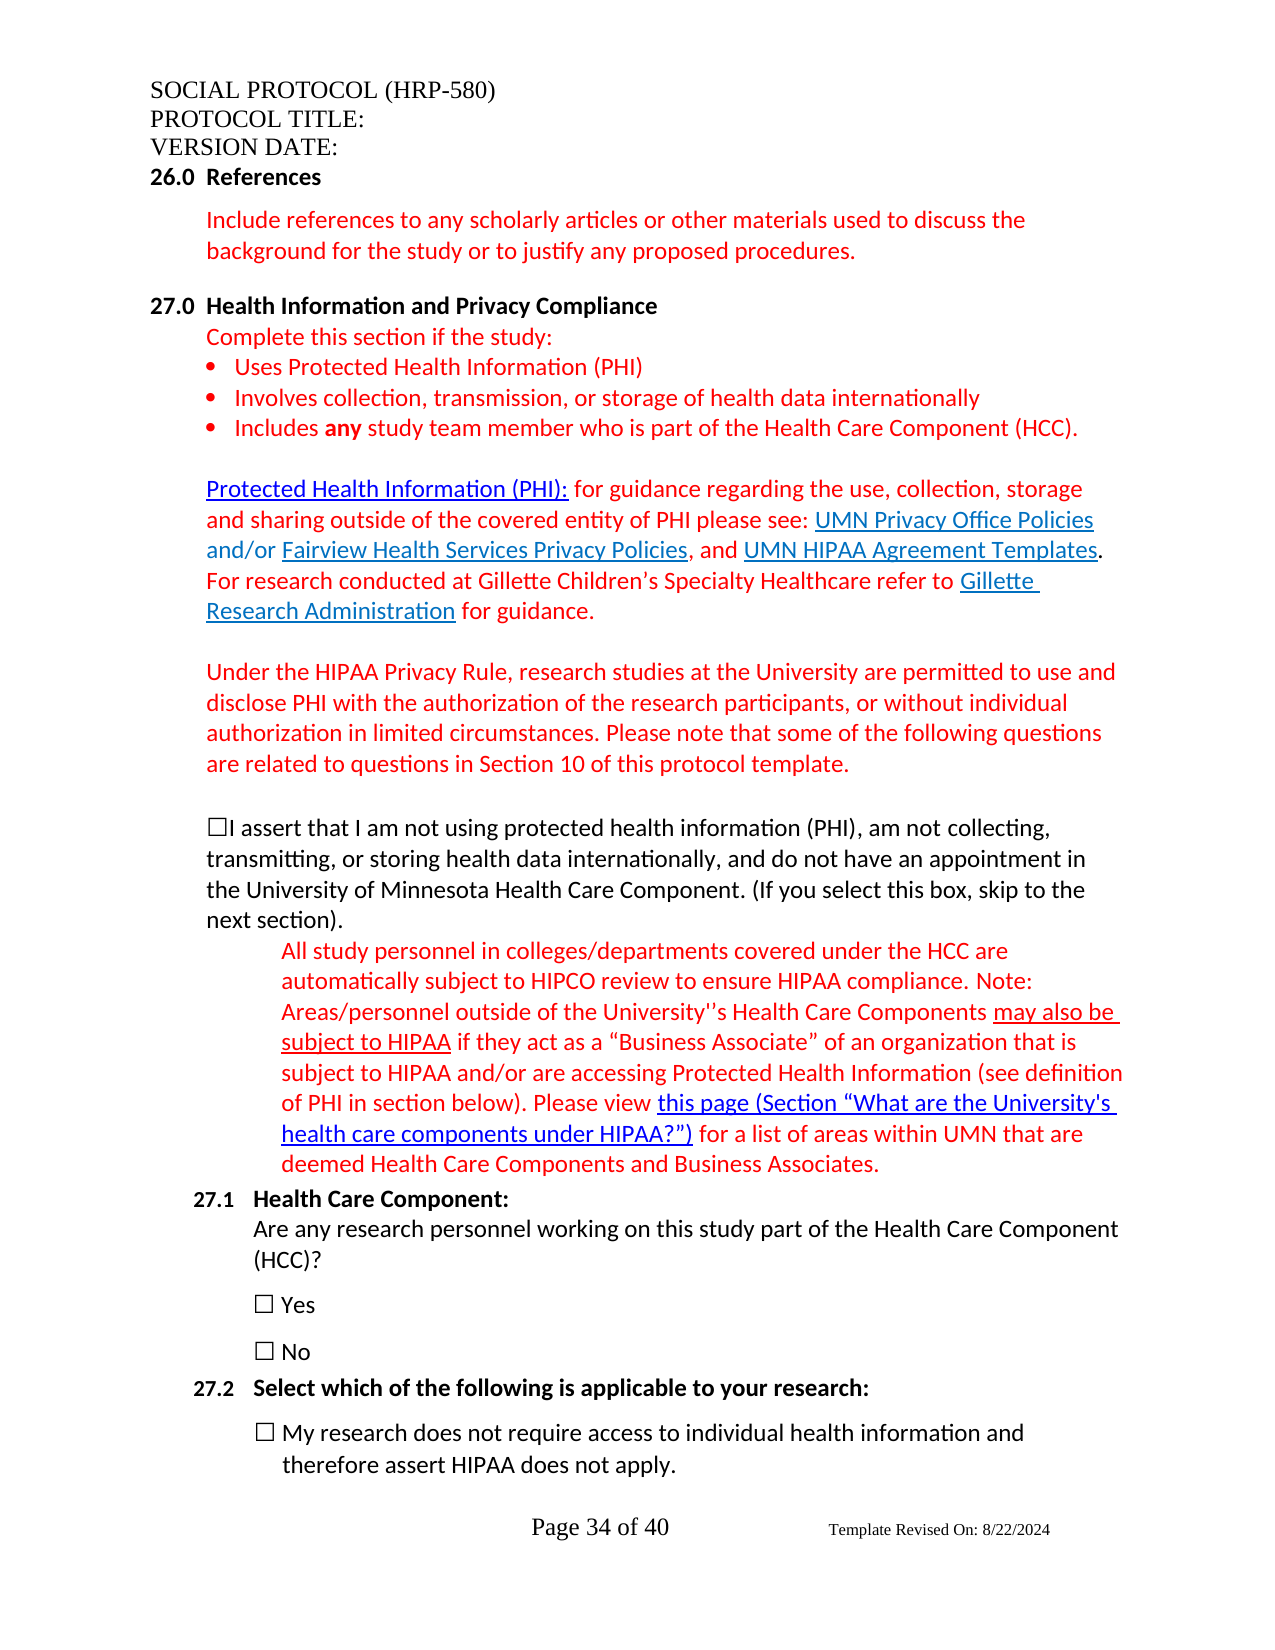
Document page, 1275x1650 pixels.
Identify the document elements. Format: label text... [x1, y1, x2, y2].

list Uses Protected Health Information (PHI) [206, 351, 1125, 382]
text Are any research personnel working on this study part of the Health Care Component (HCC)? [253, 1214, 1125, 1275]
text Include references to any scholarly articles or other materials used to discuss the background for the study or to justify any proposed procedures. [206, 204, 1125, 265]
text No [253, 1334, 1125, 1368]
text I assert that I am not using protected health information (PHI), am not collecting, transmitting, or storing health data internationally, and do not have an appointment in the University of Minnesota Health Care Component. (If you select this box, skip to the next section). [206, 809, 1125, 935]
text Protected Health Information (PHI): for guidance regarding the use, collection, storage and sharing outside of the covered entity of PHI please see: UMN Privacy Office Policies and/or Fairview Health Services Privacy Policies, and UMN HIPAA Agreement Templates. For research conducted at Gillette Children’s Specialty Healthcare refer to Gillette Research Administration for guidance. [206, 473, 1125, 626]
text Under the HIPAA Privacy Rule, research studies at the University are permitted to use and disclose PHI with the authorization of the research participants, or without individual authorization in limited circumstances. Please note that some of the following questions are related to questions in Section 10 of this protocol template. [206, 657, 1125, 779]
text Yes [253, 1287, 1125, 1321]
subtitle Health Care Component: [193, 1183, 1125, 1214]
list Involves collection, transmission, or storage of health data internationally [206, 382, 1125, 412]
list Includes any study team member who is part of the Health Care Component (HCC). [206, 412, 1125, 443]
subtitle References [150, 161, 1125, 192]
subtitle Health Information and Privacy Compliance [150, 290, 1125, 321]
text My research does not require access to individual health information and therefore assert HIPAA does not apply. [253, 1415, 1125, 1479]
text All study personnel in colleges/departments covered under the HCC are automatically subject to HIPCO review to ensure HIPAA compliance. Note: Areas/personnel outside of the University'’s Health Care Components may also be subject to HIPAA if they act as a “Business Associate” of an organization that is subject to HIPAA and/or are accessing Protected Health Information (see definition of PHI in section below). Please view this page (Section “What are the University's health care components under HIPAA?”) for a list of areas within UMN that are deemed Health Care Components and Business Associates. [281, 935, 1125, 1179]
text Complete this section if the study: [206, 321, 1125, 351]
subtitle Select which of the following is applicable to your research: [193, 1372, 1125, 1402]
